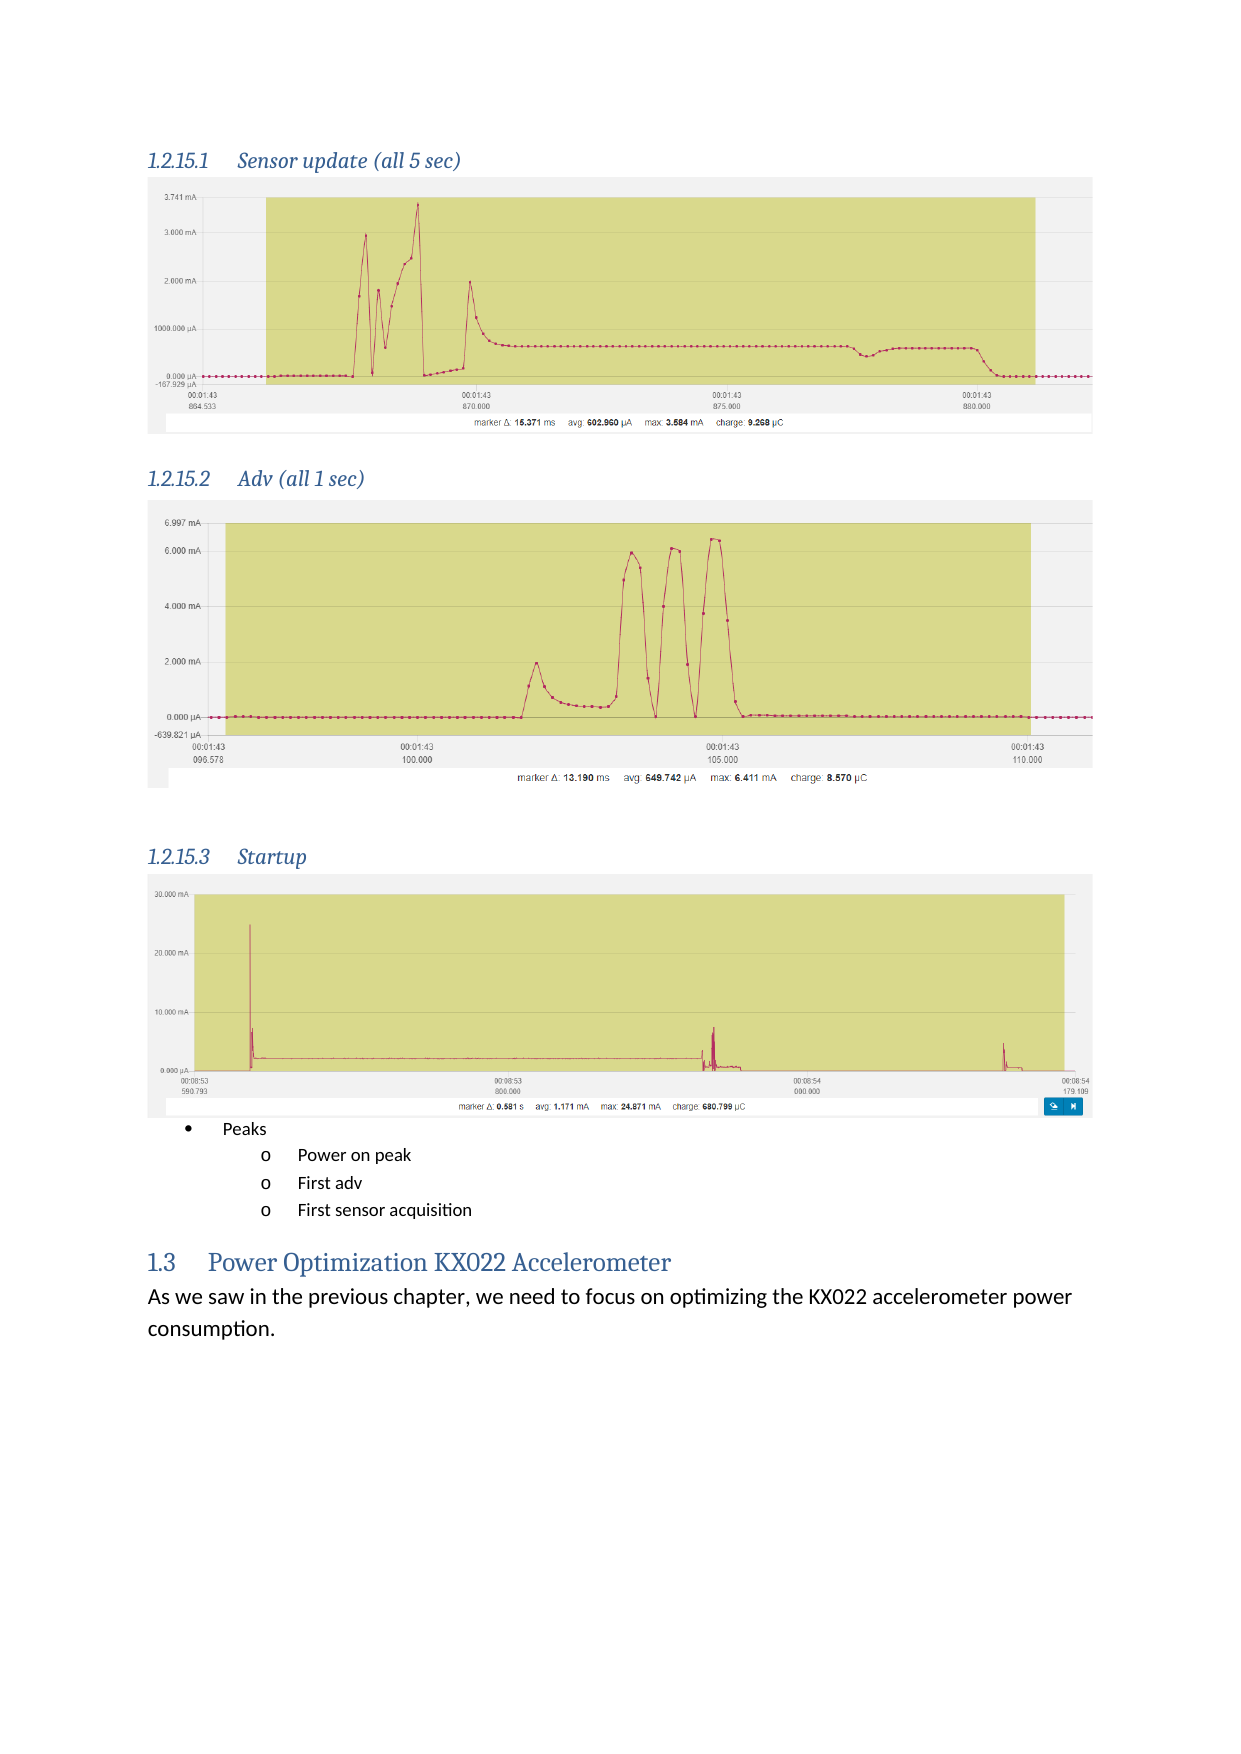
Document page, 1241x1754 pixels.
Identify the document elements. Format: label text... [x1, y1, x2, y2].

subtitle Startup [148, 844, 1093, 870]
list First adv [260, 1171, 1093, 1195]
text As we saw in the previous chapter, we need to focus on optimizing the KX022 accelerometer power consumption. [148, 1282, 1093, 1342]
subtitle Sensor update (all 5 sec) [148, 148, 1093, 174]
picture [147, 500, 1093, 788]
list Power on peak [260, 1143, 1093, 1167]
subtitle Adv (all 1 sec) [148, 466, 1093, 492]
subtitle Power Optimization KX022 Accelerometer [148, 1247, 1093, 1278]
list Peaks [185, 1118, 1093, 1140]
list First sensor acquisition [260, 1198, 1093, 1222]
picture [147, 874, 1093, 1118]
picture [147, 177, 1093, 434]
